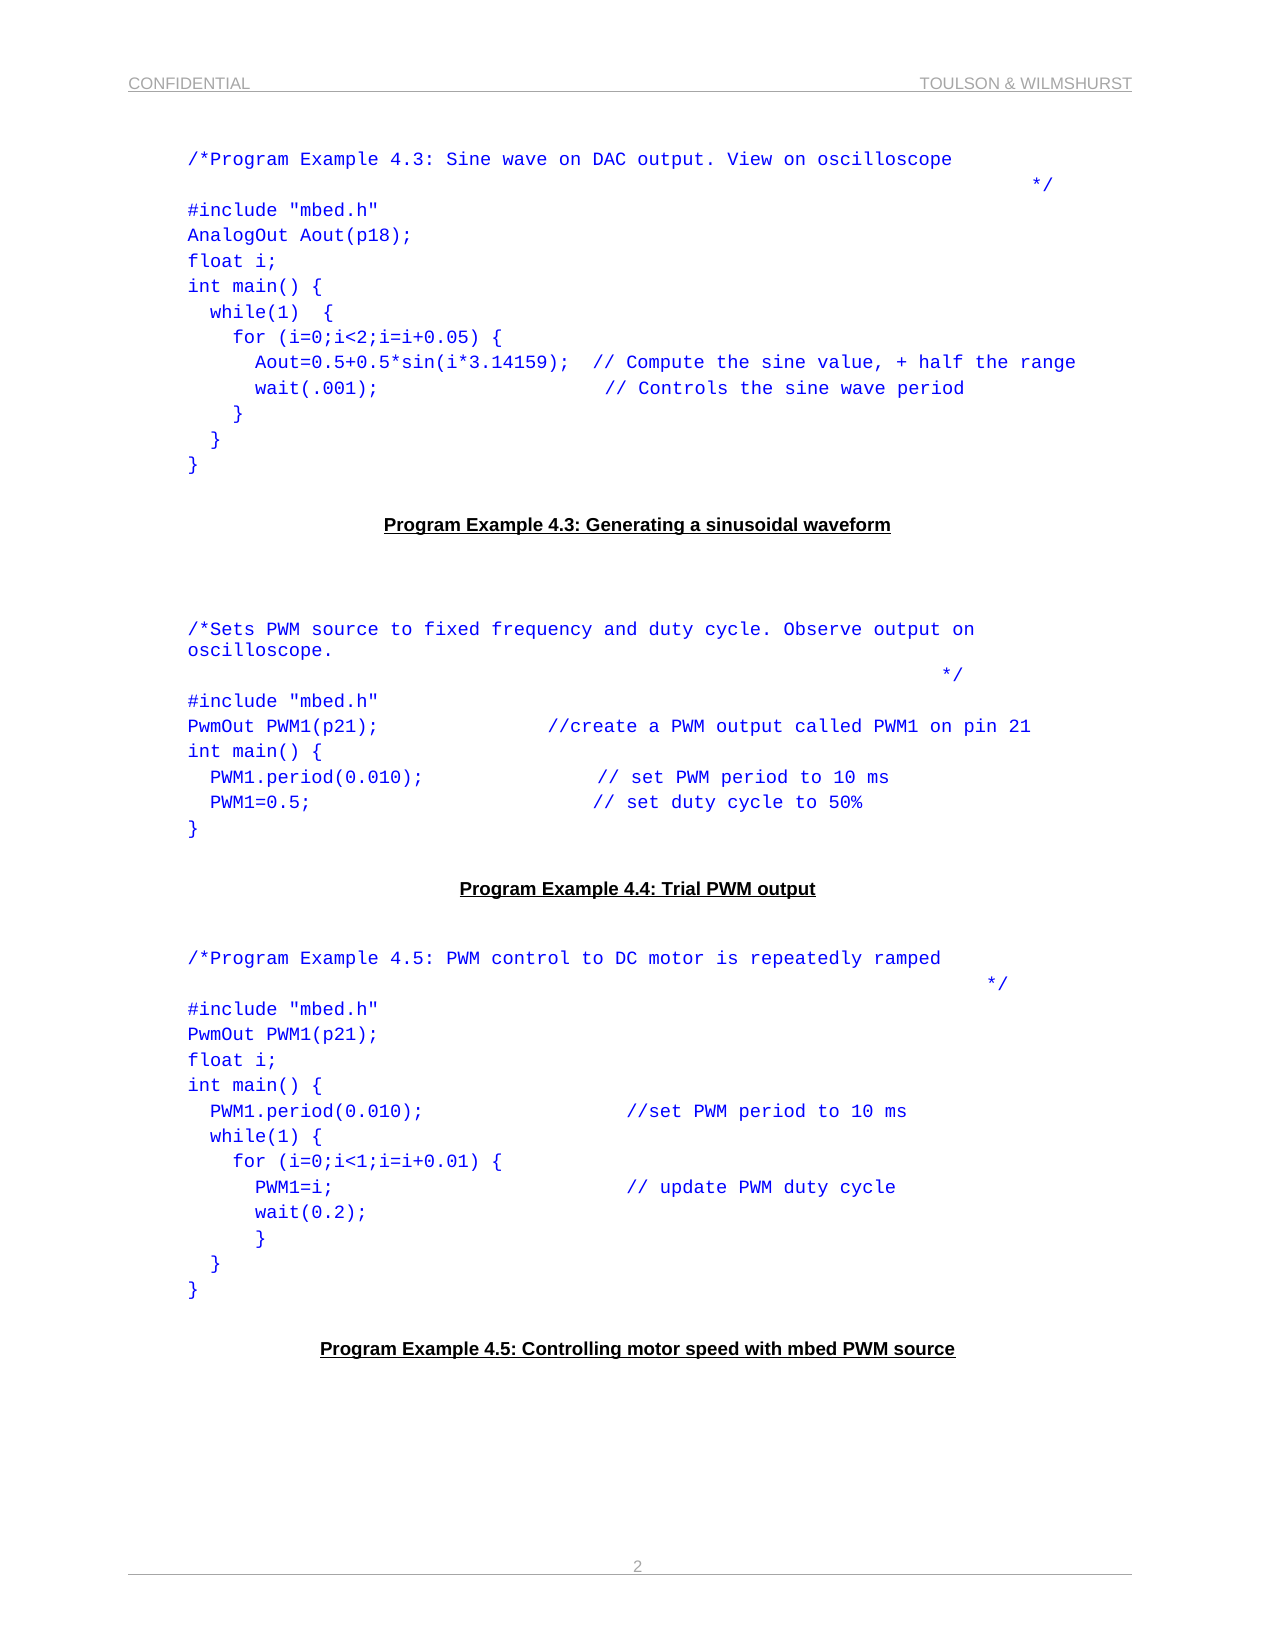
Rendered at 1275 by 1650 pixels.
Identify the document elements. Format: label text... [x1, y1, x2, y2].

text for (i=0;i<2;i=i+0.05) { [187, 328, 1088, 349]
text PWM1.period(0.010); //set PWM period to 10 ms [187, 1101, 1088, 1123]
text while(1) { [187, 1127, 1088, 1148]
text int main() { [187, 1076, 1088, 1097]
text PwmOut PWM1(p21); //create a PWM output called PWM1 on pin 21 [187, 717, 1088, 738]
text #include "mbed.h" [187, 201, 1088, 222]
text /*Program Example 4.3: Sine wave on DAC output. View on oscilloscope [187, 150, 1088, 171]
text } [187, 1279, 1088, 1301]
text wait(.001); // Controls the sine wave period [187, 379, 1088, 400]
text Program Example 4.3: Generating a sinusoidal waveform [128, 514, 1147, 535]
text int main() { [187, 277, 1088, 298]
text #include "mbed.h" [187, 691, 1088, 713]
text int main() { [187, 742, 1088, 763]
text */ [187, 175, 1088, 197]
text Program Example 4.5: Controlling motor speed with mbed PWM source [128, 1338, 1147, 1359]
text */ [187, 666, 1088, 687]
text } [187, 455, 1088, 476]
text for (i=0;i<1;i=i+0.01) { [187, 1152, 1088, 1173]
text } [187, 1228, 1088, 1250]
text AnalogOut Aout(p18); [187, 226, 1088, 247]
text PWM1.period(0.010); // set PWM period to 10 ms [187, 768, 1088, 789]
text Program Example 4.4: Trial PWM output [128, 877, 1147, 899]
text } [187, 1254, 1088, 1275]
text wait(0.2); [187, 1203, 1088, 1224]
text PWM1=i; // update PWM duty cycle [187, 1178, 1088, 1199]
text #include "mbed.h" [187, 1000, 1088, 1021]
text PwmOut PWM1(p21); [187, 1025, 1088, 1046]
text PWM1=0.5; // set duty cycle to 50% [187, 793, 1088, 814]
text } [187, 429, 1088, 451]
text } [187, 818, 1088, 840]
text */ [187, 974, 1088, 996]
text while(1) { [187, 302, 1088, 324]
text } [187, 404, 1088, 425]
text /*Sets PWM source to fixed frequency and duty cycle. Observe output on oscilloscope. [187, 619, 1088, 662]
text /*Program Example 4.5: PWM control to DC motor is repeatedly ramped [187, 949, 1088, 970]
text float i; [187, 1051, 1088, 1072]
text Aout=0.5+0.5*sin(i*3.14159); // Compute the sine value, + half the range [187, 353, 1088, 374]
text float i; [187, 252, 1088, 273]
